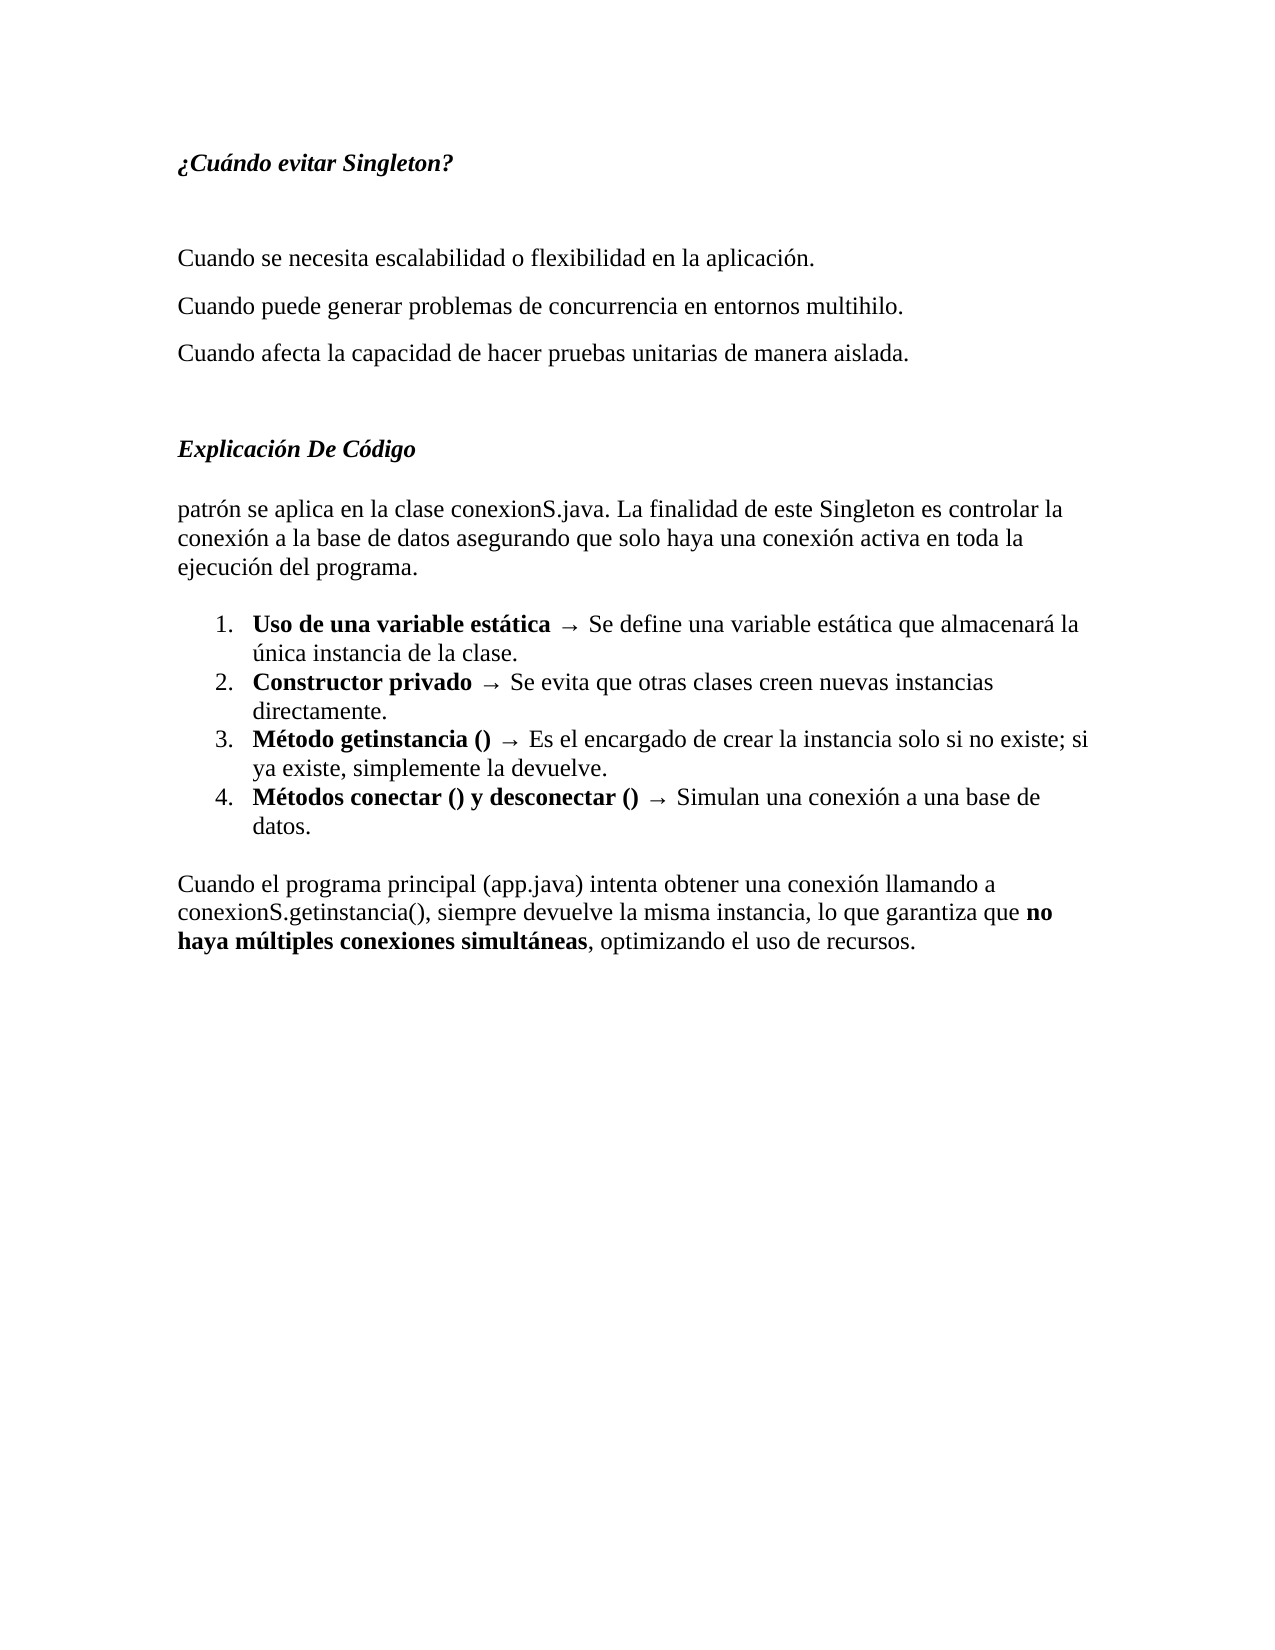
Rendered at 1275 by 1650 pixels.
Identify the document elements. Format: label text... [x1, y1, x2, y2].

text Cuando puede generar problemas de concurrencia en entornos multihilo. [177, 291, 1098, 319]
list Constructor privado → Se evita que otras clases creen nuevas instancias directamente. [215, 667, 1098, 724]
text Cuando afecta la capacidad de hacer pruebas unitarias de manera aislada. [177, 338, 1098, 367]
text patrón se aplica en la clase conexionS.java. La finalidad de este Singleton es controlar la conexión a la base de datos asegurando que solo haya una conexión activa en toda la ejecución del programa. [177, 494, 1098, 580]
list Métodos conectar () y desconectar () → Simulan una conexión a una base de datos. [215, 782, 1098, 839]
text Explicación De Código [177, 434, 1098, 463]
text Cuando el programa principal (app.java) intenta obtener una conexión llamando a conexionS.getinstancia(), siempre devuelve la misma instancia, lo que garantiza que no haya múltiples conexiones simultáneas, optimizando el uso de recursos. [177, 869, 1098, 955]
text Cuando se necesita escalabilidad o flexibilidad en la aplicación. [177, 243, 1098, 272]
list Método getinstancia () → Es el encargado de crear la instancia solo si no existe; si ya existe, simplemente la devuelve. [215, 724, 1098, 782]
text ¿Cuándo evitar Singleton? [177, 148, 1098, 176]
list Uso de una variable estática → Se define una variable estática que almacenará la única instancia de la clase. [215, 609, 1098, 667]
